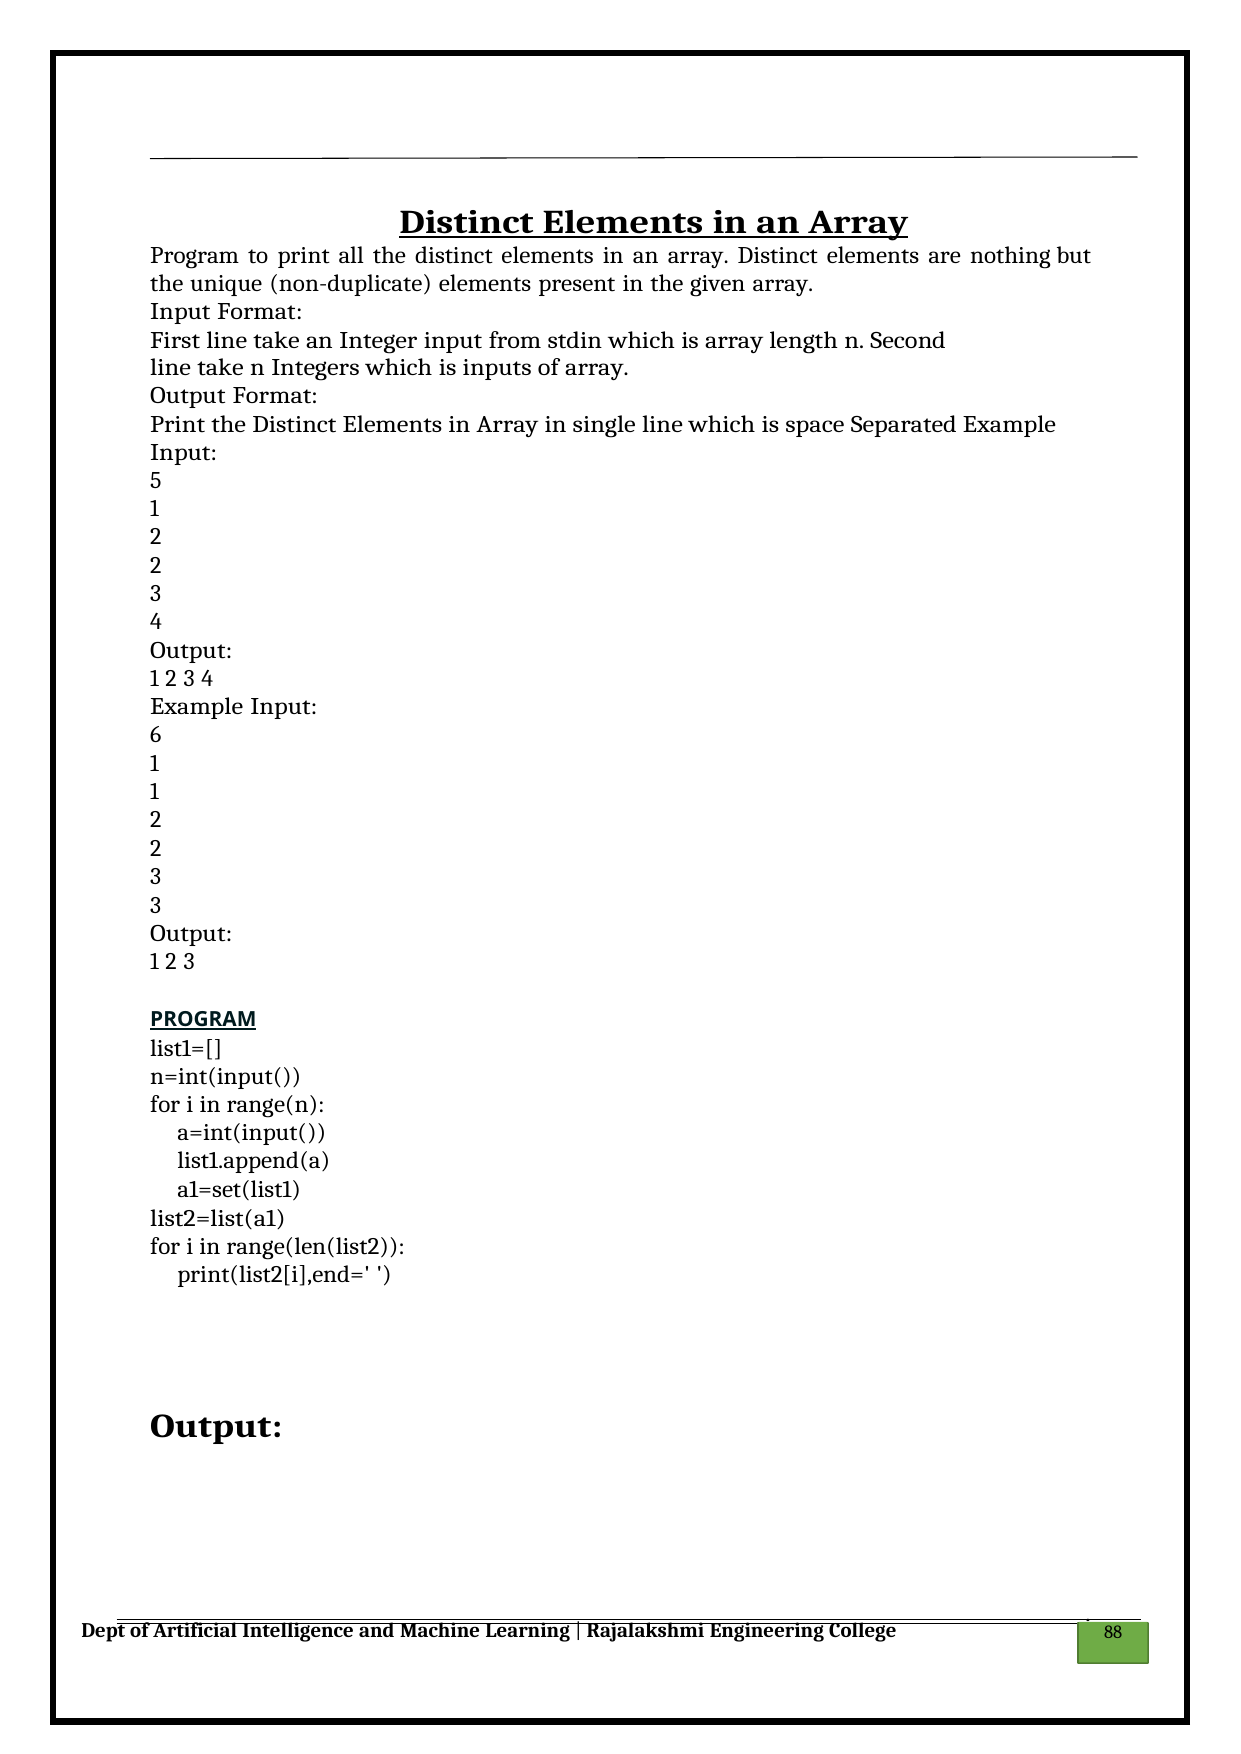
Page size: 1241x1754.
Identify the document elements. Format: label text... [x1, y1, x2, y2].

text Input Format: [150, 298, 1103, 326]
text 2 [150, 835, 1103, 862]
text 4 [150, 608, 1103, 636]
text 6 [150, 721, 1103, 749]
text Output: [150, 637, 1103, 664]
text 1 [150, 495, 1103, 522]
text 2 [150, 551, 1103, 579]
text First line take an Integer input from stdin which is array length n. Second line take n Integers which is inputs of array. [150, 326, 966, 382]
text 2 [150, 523, 1103, 551]
text Program to print all the distinct elements in an array. Distinct elements are nothing but the unique (non-duplicate) elements present in the given array. [150, 242, 1103, 297]
text 5 [150, 467, 1103, 494]
subtitle Distinct Elements in an Array [399, 203, 1103, 242]
text Output: [150, 920, 1103, 947]
text a=int(input()) list1.append(a) a1=set(list1) [177, 1119, 439, 1203]
text Output: [150, 1407, 1103, 1446]
text Print the Distinct Elements in Array in single line which is space Separated Example Input: [150, 411, 1085, 466]
text 3 [150, 580, 1103, 607]
text 1 [150, 778, 1103, 806]
text list1=[] n=int(input()) for i in range(n): [150, 1035, 332, 1118]
text 3 [150, 891, 1103, 919]
text Output Format: [150, 382, 1103, 410]
text for i in range(len(list2)): print(list2[i],end=' ') [150, 1232, 416, 1288]
text list2=list(a1) [150, 1204, 1103, 1232]
text 3 [150, 863, 1103, 891]
text 2 [150, 806, 1103, 834]
text PROGRAM [150, 1004, 1103, 1032]
text Example Input: [150, 693, 1103, 721]
text 1 2 3 4 [150, 665, 1103, 692]
text 1 2 3 [150, 948, 1103, 976]
text 1 [150, 750, 1103, 777]
